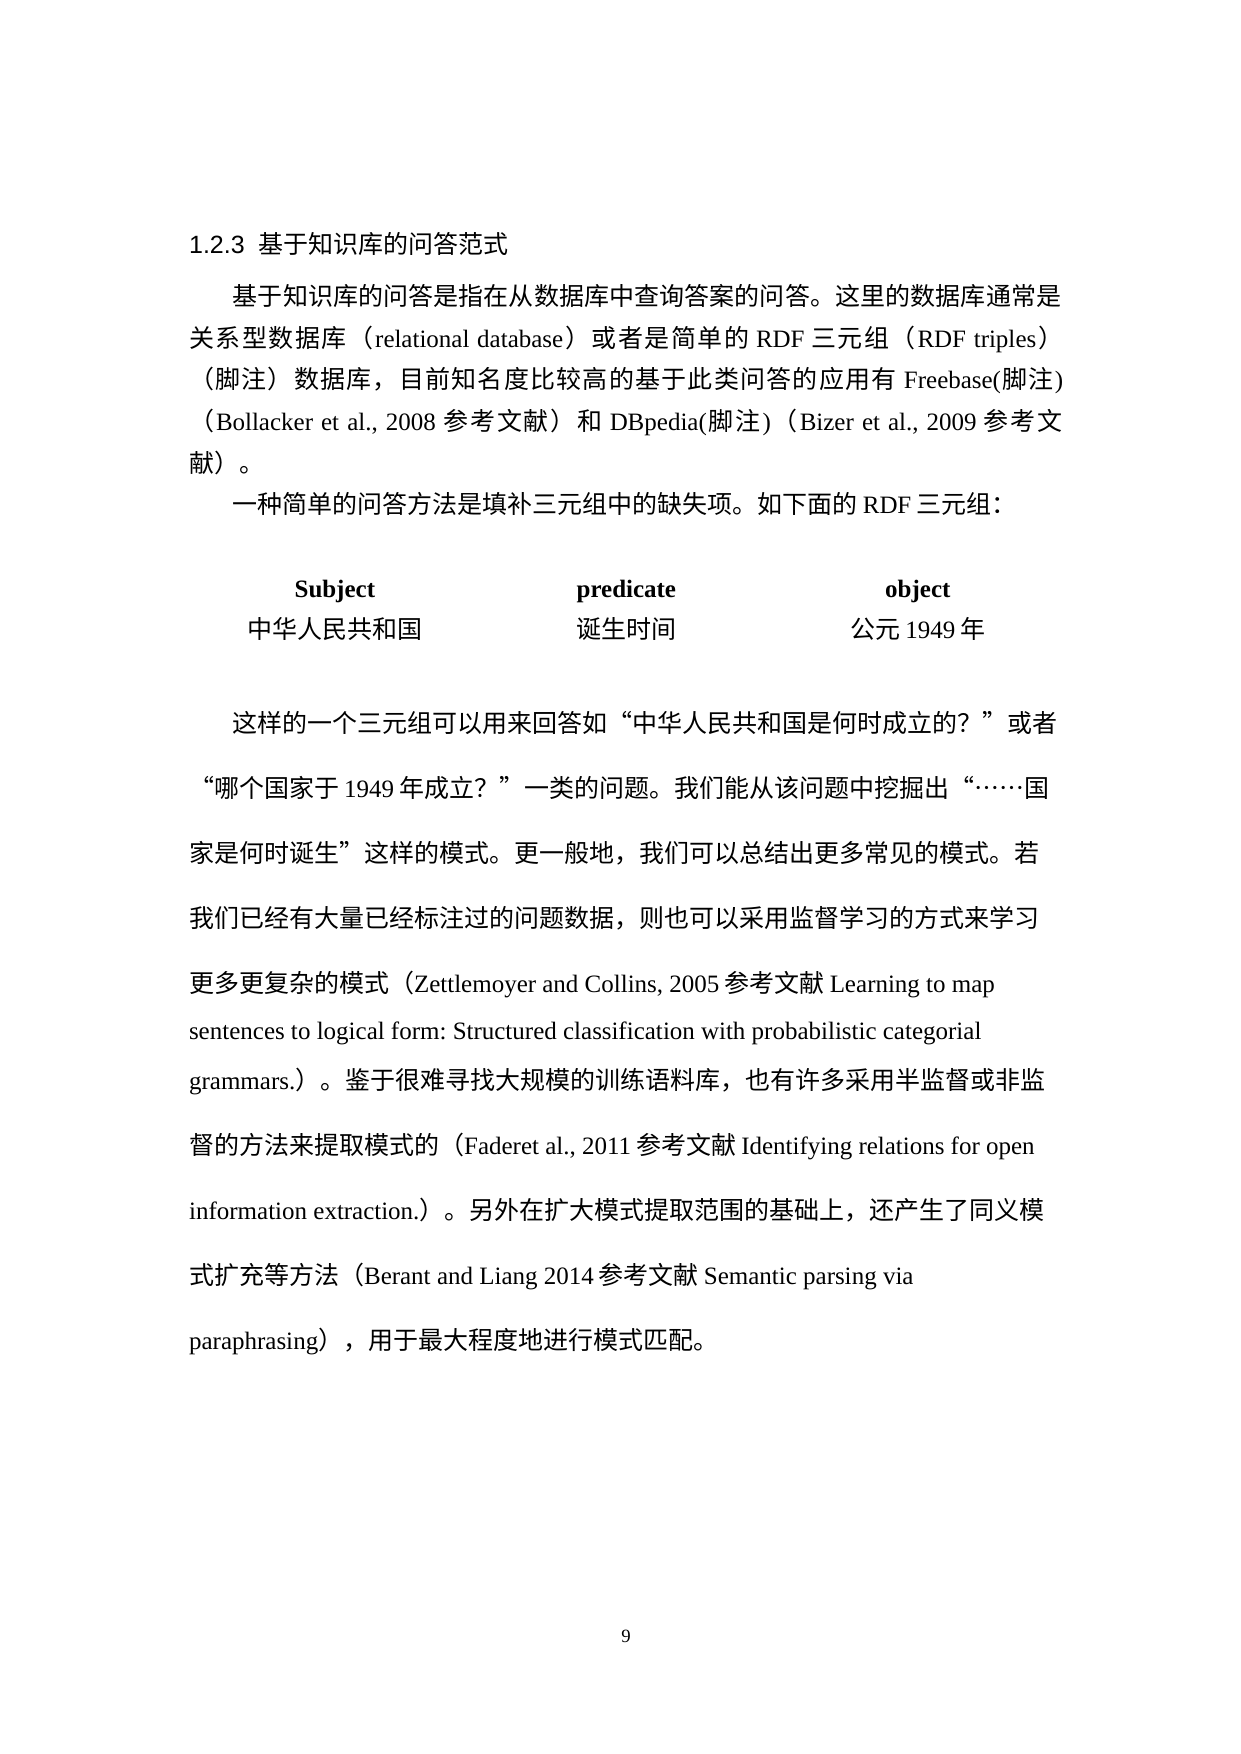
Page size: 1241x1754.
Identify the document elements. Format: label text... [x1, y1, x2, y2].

table_header Subject [189, 564, 480, 606]
text 基于知识库的问答是指在从数据库中查询答案的问答。这里的数据库通常是关系型数据库（relational database）或者是简单的RDF三元组（RDF triples）（脚注）数据库，目前知名度比较高的基于此类问答的应用有Freebase(脚注)（Bollacker et al., 2008参考文献）和DBpedia(脚注)（Bizer et al., 2009参考文献）。 [189, 272, 1063, 481]
table_cell 中华人民共和国 [189, 606, 480, 647]
table_header object [772, 564, 1063, 606]
table_header predicate [480, 564, 772, 606]
text 一种简单的问答方法是填补三元组中的缺失项。如下面的RDF三元组： [189, 481, 1063, 522]
table_cell 公元1949年 [772, 606, 1063, 647]
text 这样的一个三元组可以用来回答如“中华人民共和国是何时成立的？”或者“哪个国家于1949年成立？”一类的问题。我们能从该问题中挖掘出“……国家是何时诞生”这样的模式。更一般地，我们可以总结出更多常见的模式。若我们已经有大量已经标注过的问题数据，则也可以采用监督学习的方式来学习更多更复杂的模式（Zettlemoyer and Collins, 2005参考文献Learning to map sentences to logical form: Structured classification with probabilistic categorial grammars.）。鉴于很难寻找大规模的训练语料库，也有许多采用半监督或非监督的方法来提取模式的（Faderet al., 2011参考文献Identifying relations for open information extraction.）。另外在扩大模式提取范围的基础上，还产生了同义模式扩充等方法（Berant and Liang 2014参考文献Semantic parsing via paraphrasing），用于最大程度地进行模式匹配。 [189, 689, 1063, 1371]
subtitle 基于知识库的问答范式 [189, 228, 1063, 260]
table_cell 诞生时间 [480, 606, 772, 647]
